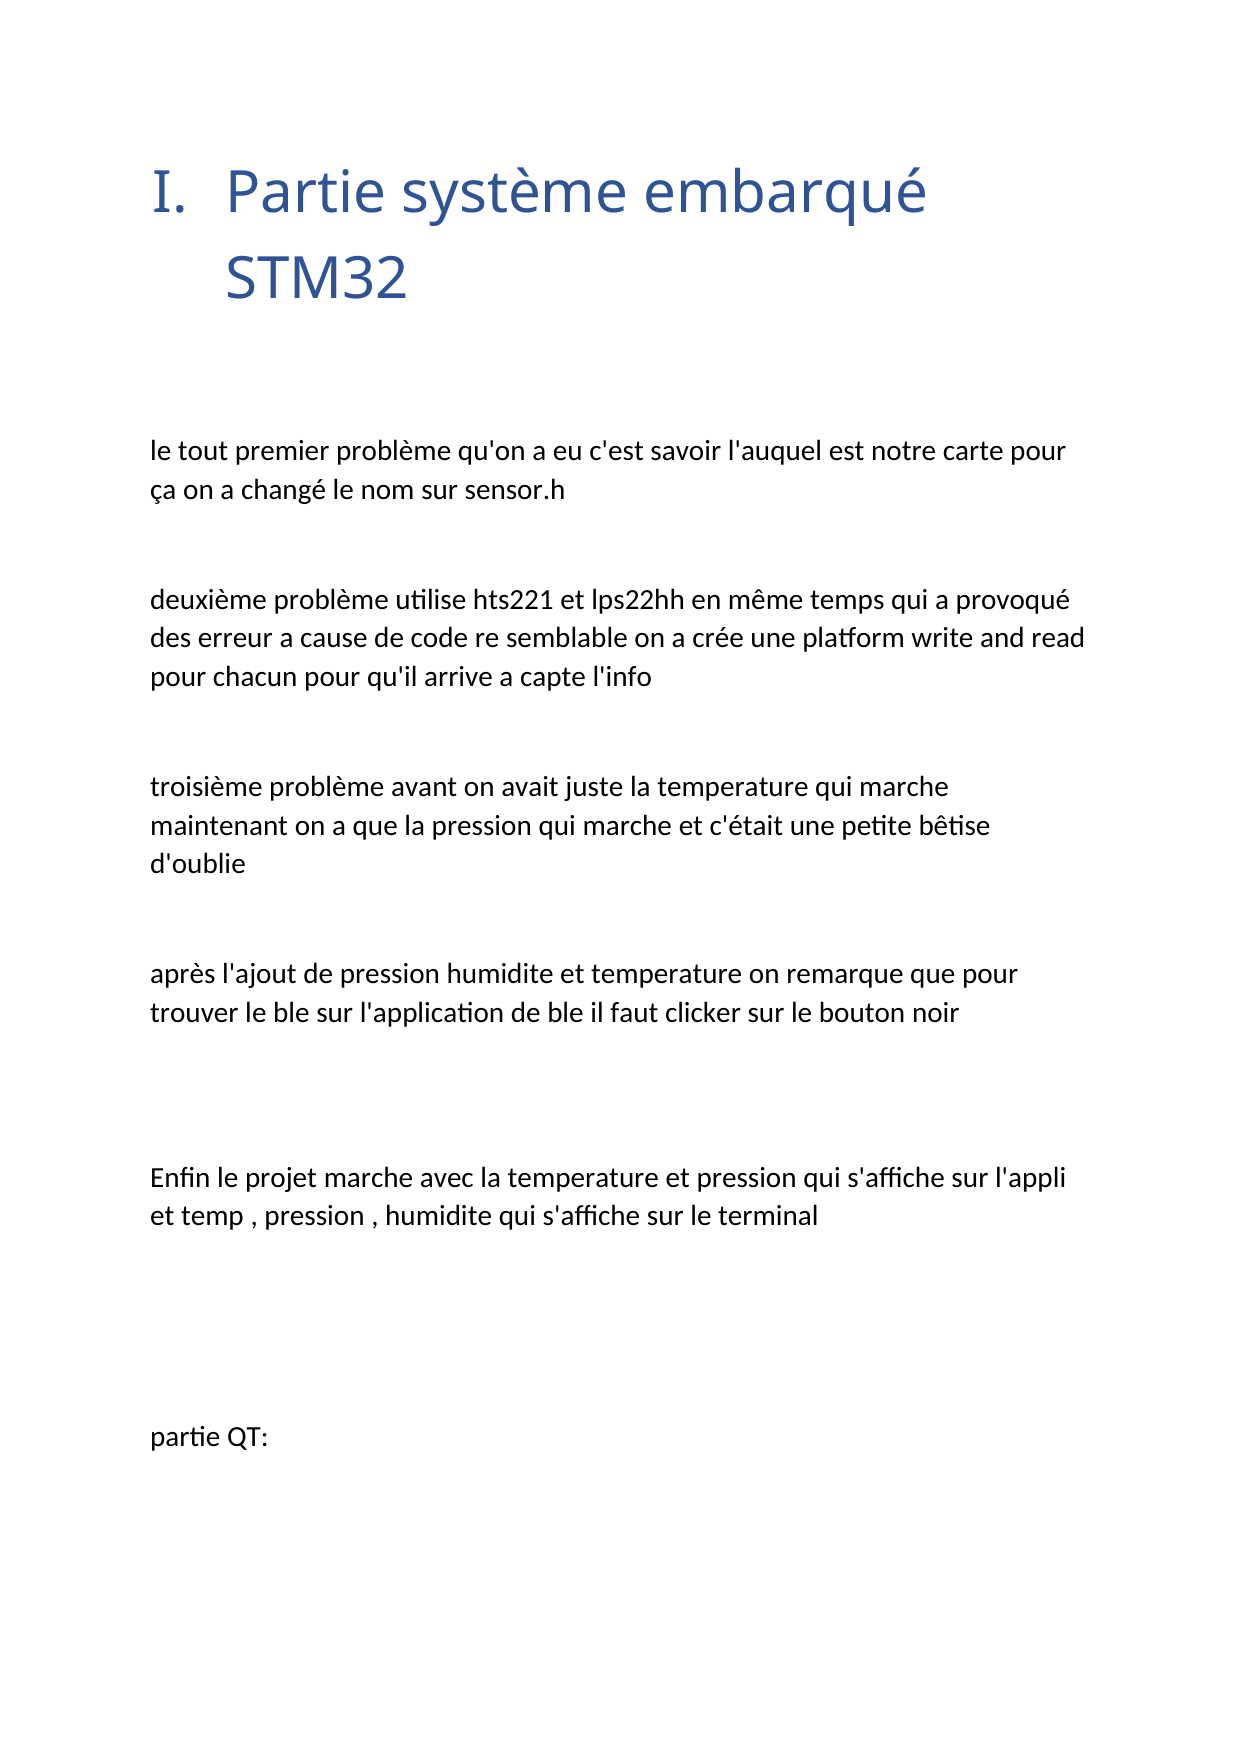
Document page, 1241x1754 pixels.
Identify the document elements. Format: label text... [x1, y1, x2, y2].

text partie QT: [150, 1418, 1090, 1453]
subtitle Partie système embarqué STM32 [187, 150, 1090, 315]
text troisième problème avant on avait juste la temperature qui marche maintenant on a que la pression qui marche et c'était une petite bêtise d'oublie [150, 768, 1090, 881]
text deuxième problème utilise hts221 et lps22hh en même temps qui a provoqué des erreur a cause de code re semblable on a crée une platform write and read pour chacun pour qu'il arrive a capte l'info [150, 581, 1090, 694]
text après l'ajout de pression humidite et temperature on remarque que pour trouver le ble sur l'application de ble il faut clicker sur le bouton noir [150, 955, 1090, 1029]
text le tout premier problème qu'on a eu c'est savoir l'auquel est notre carte pour ça on a changé le nom sur sensor.h [150, 432, 1090, 507]
text Enfin le projet marche avec la temperature et pression qui s'affiche sur l'appli et temp , pression , humidite qui s'affiche sur le terminal [150, 1159, 1090, 1233]
